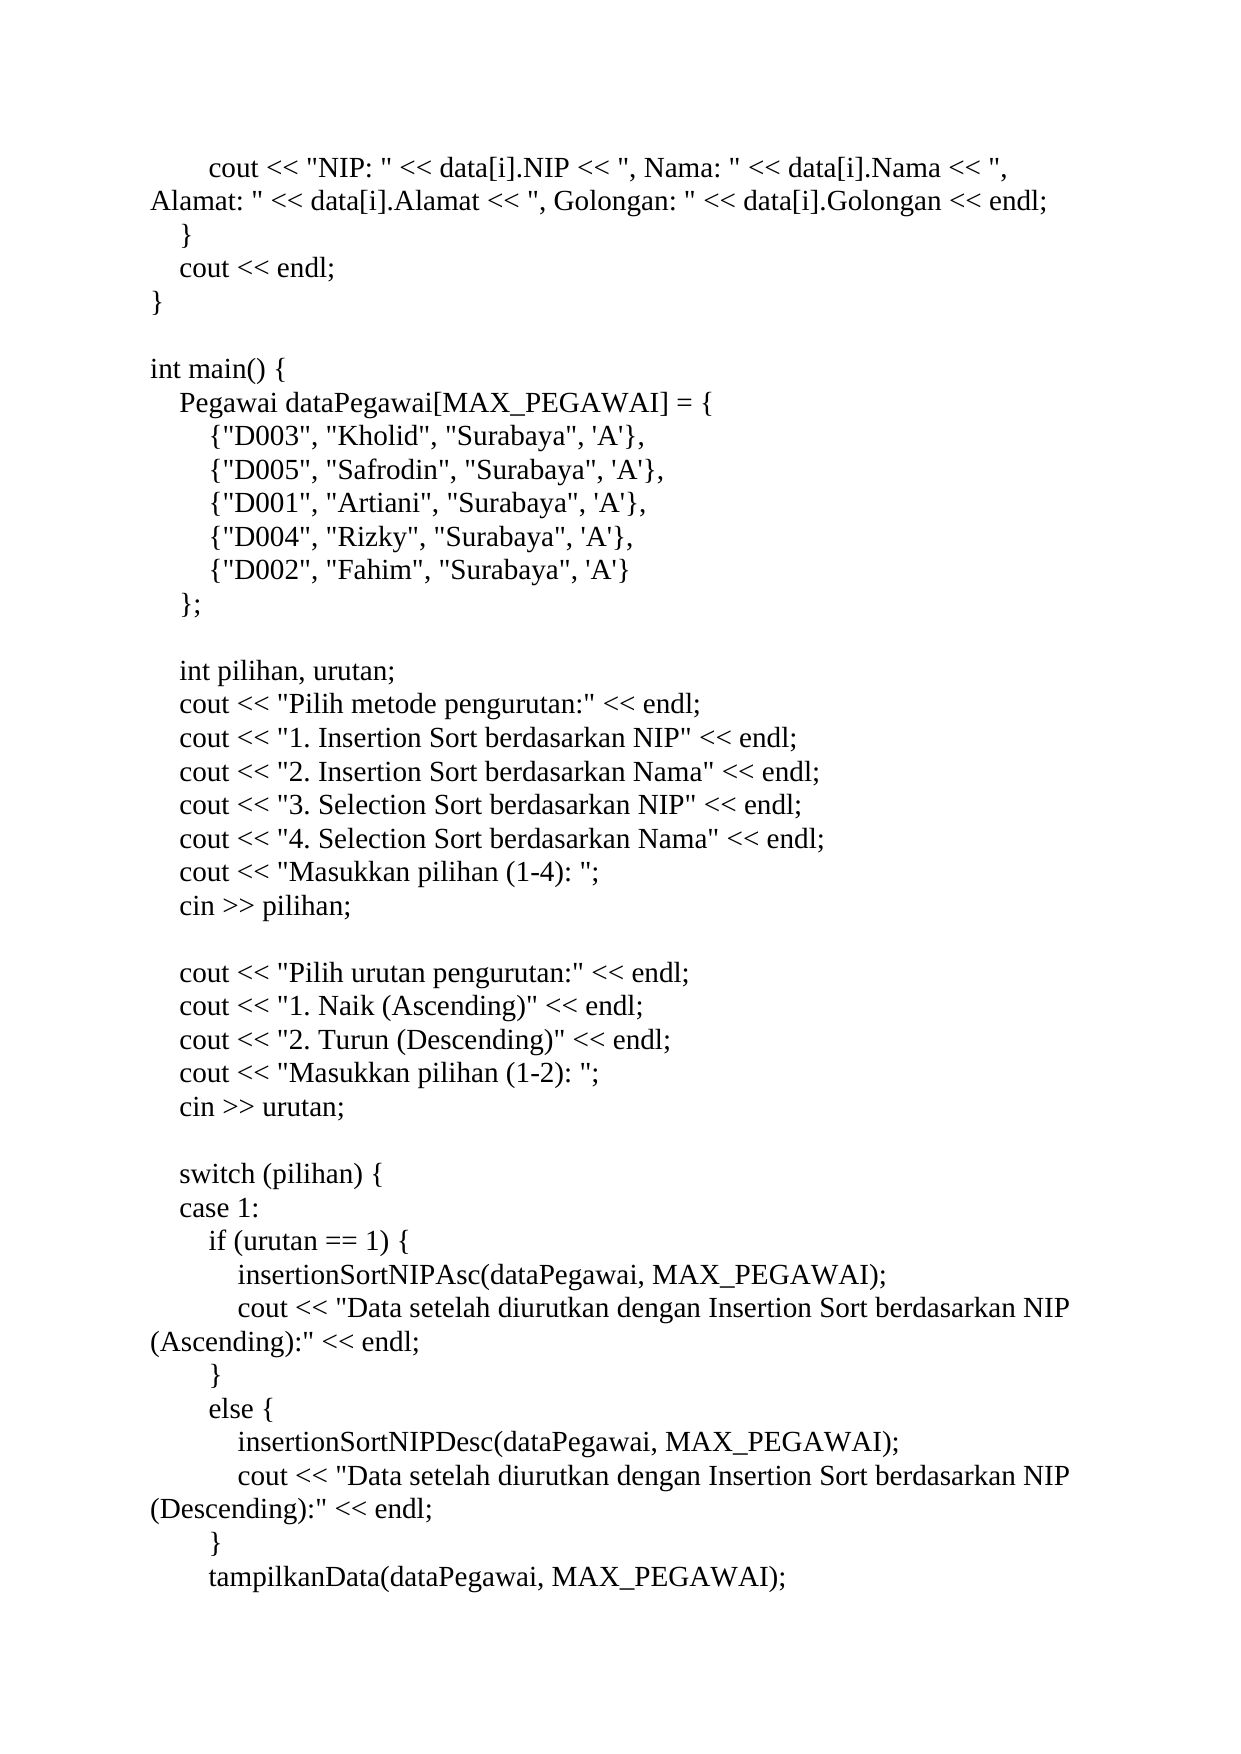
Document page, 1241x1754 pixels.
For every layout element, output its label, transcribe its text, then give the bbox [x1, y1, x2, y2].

text cout << "Data setelah diurutkan dengan Insertion Sort berdasarkan NIP (Descending):" << endl; [150, 1458, 1090, 1525]
text if (urutan == 1) { [150, 1223, 1090, 1257]
text insertionSortNIPDesc(dataPegawai, MAX_PEGAWAI); [150, 1424, 1090, 1458]
text int main() { [150, 351, 1090, 385]
text cout << endl; [150, 251, 1090, 284]
text insertionSortNIPAsc(dataPegawai, MAX_PEGAWAI); [150, 1257, 1090, 1290]
text } [150, 217, 1090, 251]
text cout << "2. Turun (Descending)" << endl; [150, 1022, 1090, 1056]
text cout << "Data setelah diurutkan dengan Insertion Sort berdasarkan NIP (Ascending):" << endl; [150, 1290, 1090, 1357]
text } [150, 1357, 1090, 1391]
text cin >> pilihan; [150, 888, 1090, 921]
text }; [150, 586, 1090, 619]
text switch (pilihan) { [150, 1156, 1090, 1190]
text cout << "Masukkan pilihan (1-2): "; [150, 1056, 1090, 1089]
text cout << "3. Selection Sort berdasarkan NIP" << endl; [150, 787, 1090, 821]
text {"D003", "Kholid", "Surabaya", 'A'}, [150, 418, 1090, 452]
text cout << "2. Insertion Sort berdasarkan Nama" << endl; [150, 754, 1090, 787]
text cout << "Pilih metode pengurutan:" << endl; [150, 687, 1090, 720]
text cout << "Masukkan pilihan (1-4): "; [150, 854, 1090, 888]
text case 1: [150, 1190, 1090, 1223]
text cout << "4. Selection Sort berdasarkan Nama" << endl; [150, 821, 1090, 854]
text cout << "Pilih urutan pengurutan:" << endl; [150, 955, 1090, 988]
text cout << "1. Naik (Ascending)" << endl; [150, 988, 1090, 1022]
text int pilihan, urutan; [150, 653, 1090, 687]
text } [150, 284, 1090, 318]
text cin >> urutan; [150, 1089, 1090, 1123]
text cout << "NIP: " << data[i].NIP << ", Nama: " << data[i].Nama << ", Alamat: " << data[i].Alamat << ", Golongan: " << data[i].Golongan << endl; [150, 150, 1090, 217]
text tampilkanData(dataPegawai, MAX_PEGAWAI); [150, 1559, 1090, 1592]
text } [150, 1525, 1090, 1559]
text {"D001", "Artiani", "Surabaya", 'A'}, [150, 485, 1090, 519]
text {"D005", "Safrodin", "Surabaya", 'A'}, [150, 452, 1090, 485]
text {"D004", "Rizky", "Surabaya", 'A'}, [150, 519, 1090, 552]
text cout << "1. Insertion Sort berdasarkan NIP" << endl; [150, 720, 1090, 754]
text Pegawai dataPegawai[MAX_PEGAWAI] = { [150, 385, 1090, 418]
text {"D002", "Fahim", "Surabaya", 'A'} [150, 552, 1090, 586]
text else { [150, 1391, 1090, 1424]
